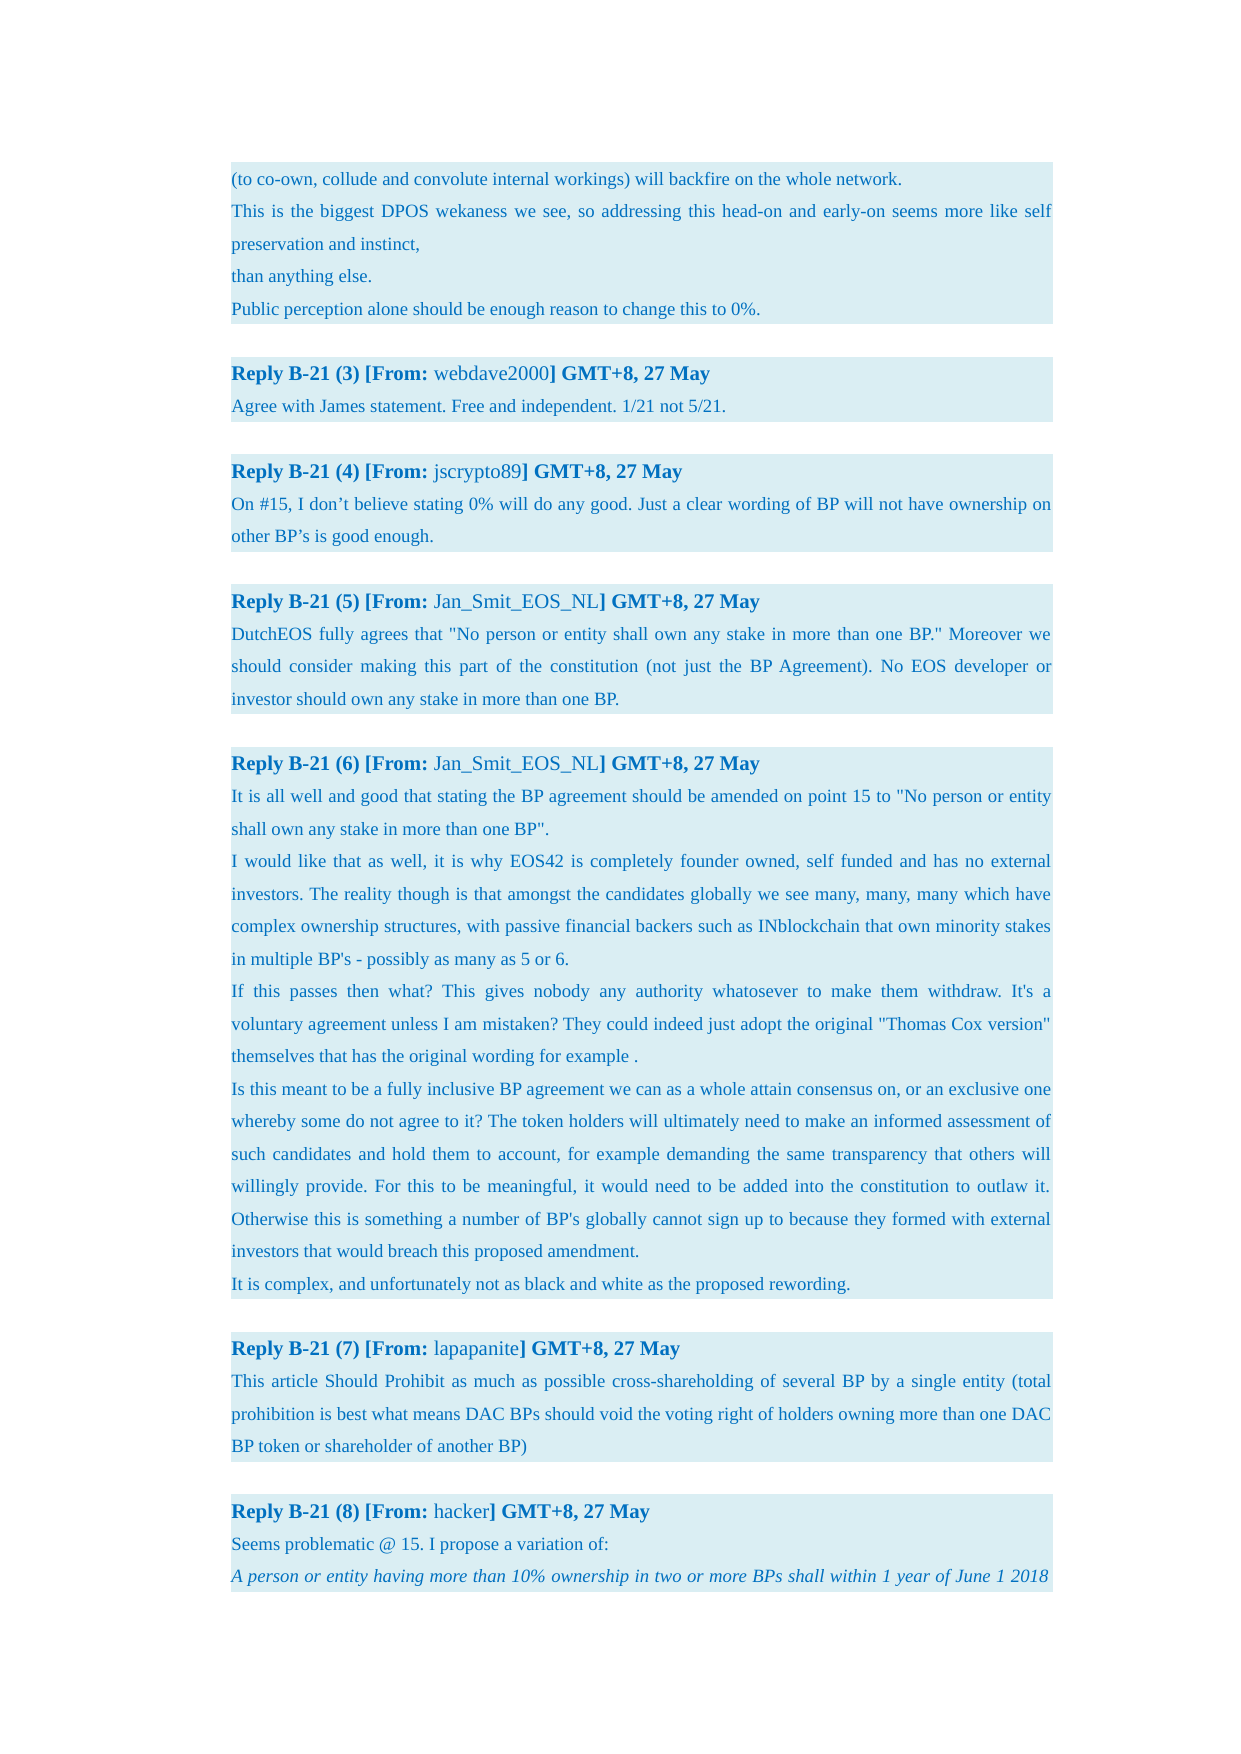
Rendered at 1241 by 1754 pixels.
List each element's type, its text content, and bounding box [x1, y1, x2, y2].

text DutchEOS fully agrees that "No person or entity shall own any stake in more than one BP." Moreover we should consider making this part of the constitution (not just the BP Agreement). No EOS developer or investor should own any stake in more than one BP. [231, 617, 1053, 714]
text than anything else. [231, 259, 1053, 292]
text On #15, I don’t believe stating 0% will do any good. Just a clear wording of BP will not have ownership on other BP’s is good enough. [231, 487, 1053, 552]
text Reply B-21 (7) [From: lapapanite] GMT+8, 27 May [231, 1332, 1053, 1364]
text (to co-own, collude and convolute internal workings) will backfire on the whole network. [231, 162, 1053, 194]
text If this passes then what? This gives nobody any authority whatosever to make them withdraw. It's a voluntary agreement unless I am mistaken? They could indeed just adopt the original "Thomas Cox version" themselves that has the original wording for example . [231, 974, 1053, 1072]
text Public perception alone should be enough reason to change this to 0%. [231, 292, 1053, 324]
text Reply B-21 (4) [From: jscrypto89] GMT+8, 27 May [231, 454, 1053, 487]
text Reply B-21 (6) [From: Jan_Smit_EOS_NL] GMT+8, 27 May [231, 747, 1053, 779]
text It is all well and good that stating the BP agreement should be amended on point 15 to "No person or entity shall own any stake in more than one BP". [231, 779, 1053, 844]
text This is the biggest DPOS wekaness we see, so addressing this head-on and early-on seems more like self preservation and instinct, [231, 194, 1053, 259]
text This article Should Prohibit as much as possible cross-shareholding of several BP by a single entity (total prohibition is best what means DAC BPs should void the voting right of holders owning more than one DAC BP token or shareholder of another BP) [231, 1364, 1053, 1462]
text Is this meant to be a fully inclusive BP agreement we can as a whole attain consensus on, or an exclusive one whereby some do not agree to it? The token holders will ultimately need to make an informed assessment of such candidates and hold them to account, for example demanding the same transparency that others will willingly provide. For this to be meaningful, it would need to be added into the constitution to outlaw it. Otherwise this is something a number of BP's globally cannot sign up to because they formed with external investors that would breach this proposed amendment. [231, 1072, 1053, 1267]
text Agree with James statement. Free and independent. 1/21 not 5/21. [231, 389, 1053, 422]
text Seems problematic @ 15. I propose a variation of: [231, 1527, 1053, 1559]
text Reply B-21 (5) [From: Jan_Smit_EOS_NL] GMT+8, 27 May [231, 584, 1053, 617]
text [231, 1559, 1053, 1592]
text Reply B-21 (8) [From: hacker] GMT+8, 27 May [231, 1494, 1053, 1527]
text Reply B-21 (3) [From: webdave2000] GMT+8, 27 May [231, 357, 1053, 389]
text I would like that as well, it is why EOS42 is completely founder owned, self funded and has no external investors. The reality though is that amongst the candidates globally we see many, many, many which have complex ownership structures, with passive financial backers such as INblockchain that own minority stakes in multiple BP's - possibly as many as 5 or 6. [231, 844, 1053, 974]
text It is complex, and unfortunately not as black and white as the proposed rewording. [231, 1267, 1053, 1299]
